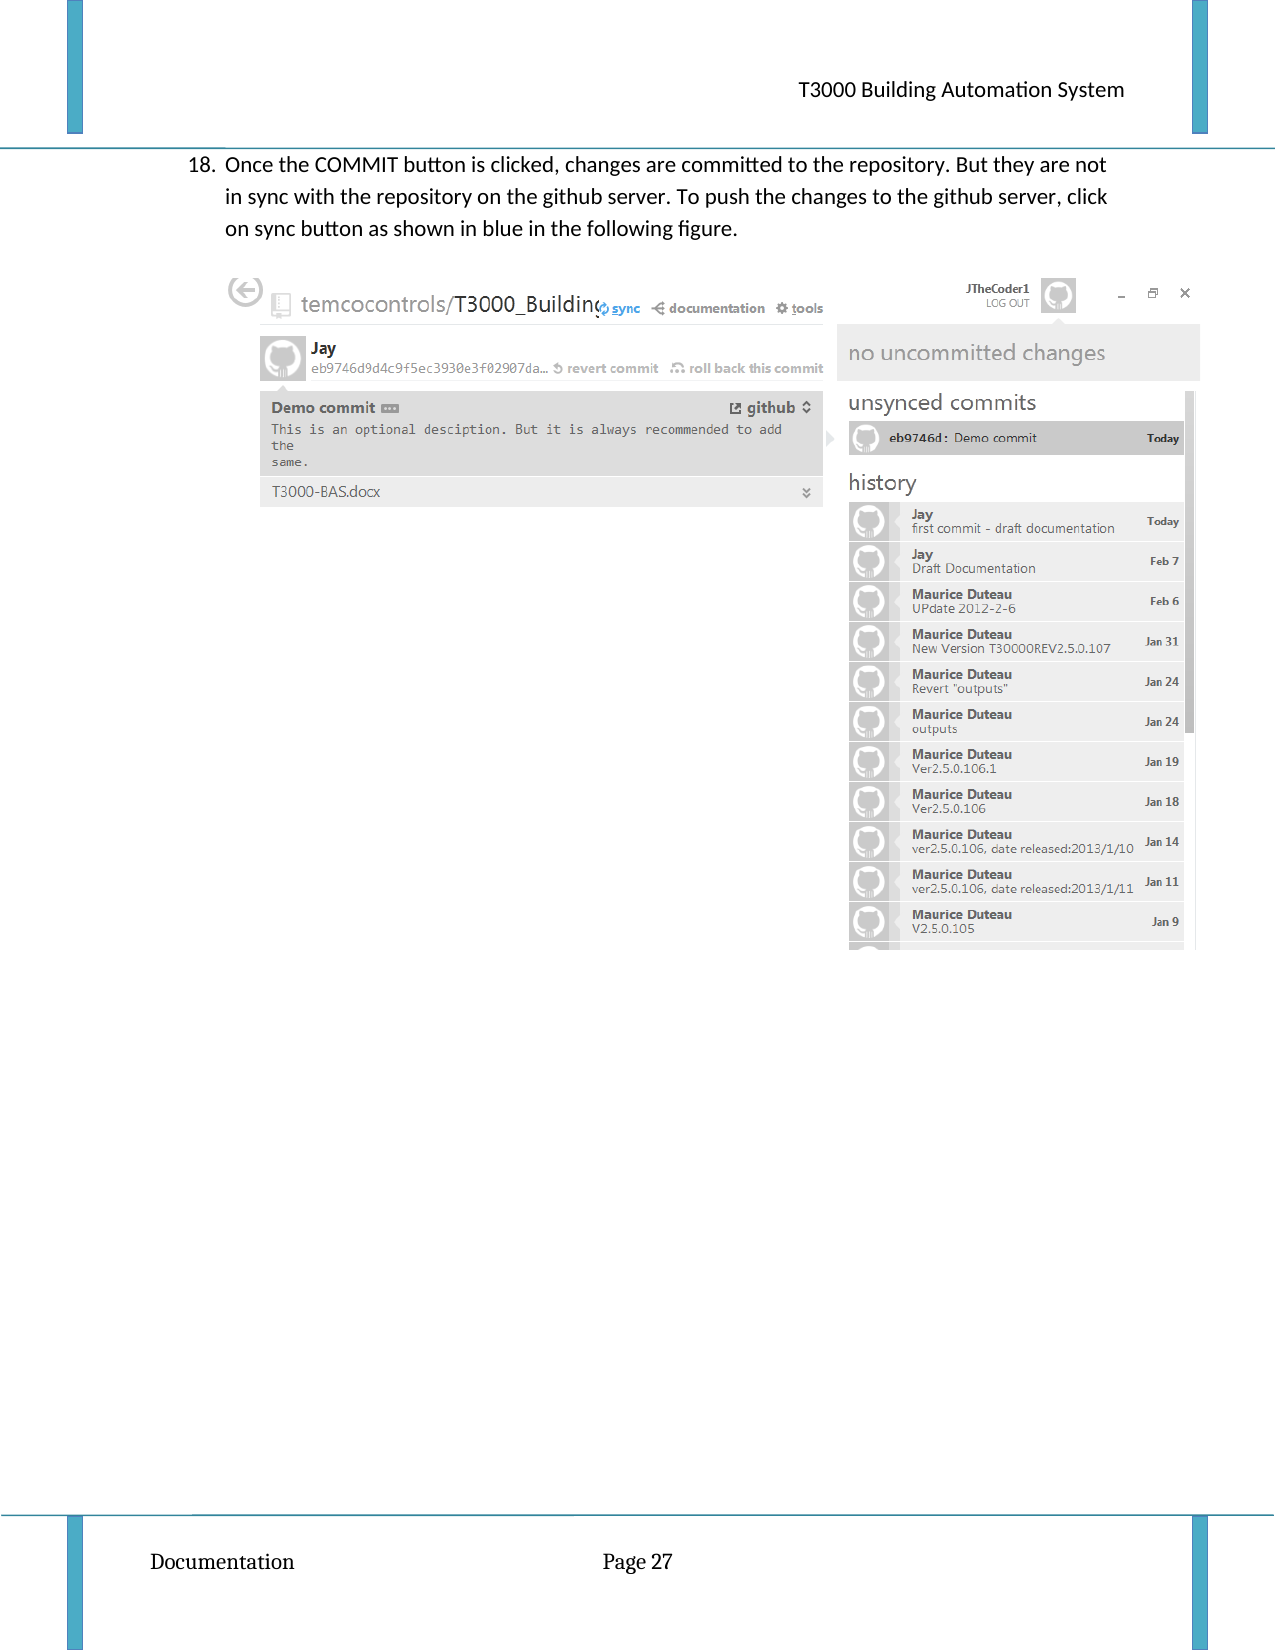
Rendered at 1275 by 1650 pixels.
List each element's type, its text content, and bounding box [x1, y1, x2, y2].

picture [225, 278, 1200, 972]
list Once the COMMIT button is clicked, changes are committed to the repository. But they are not in sync with the repository on the github server. To push the changes to the github server, click on sync button as shown in blue in the following figure. [187, 150, 1125, 242]
